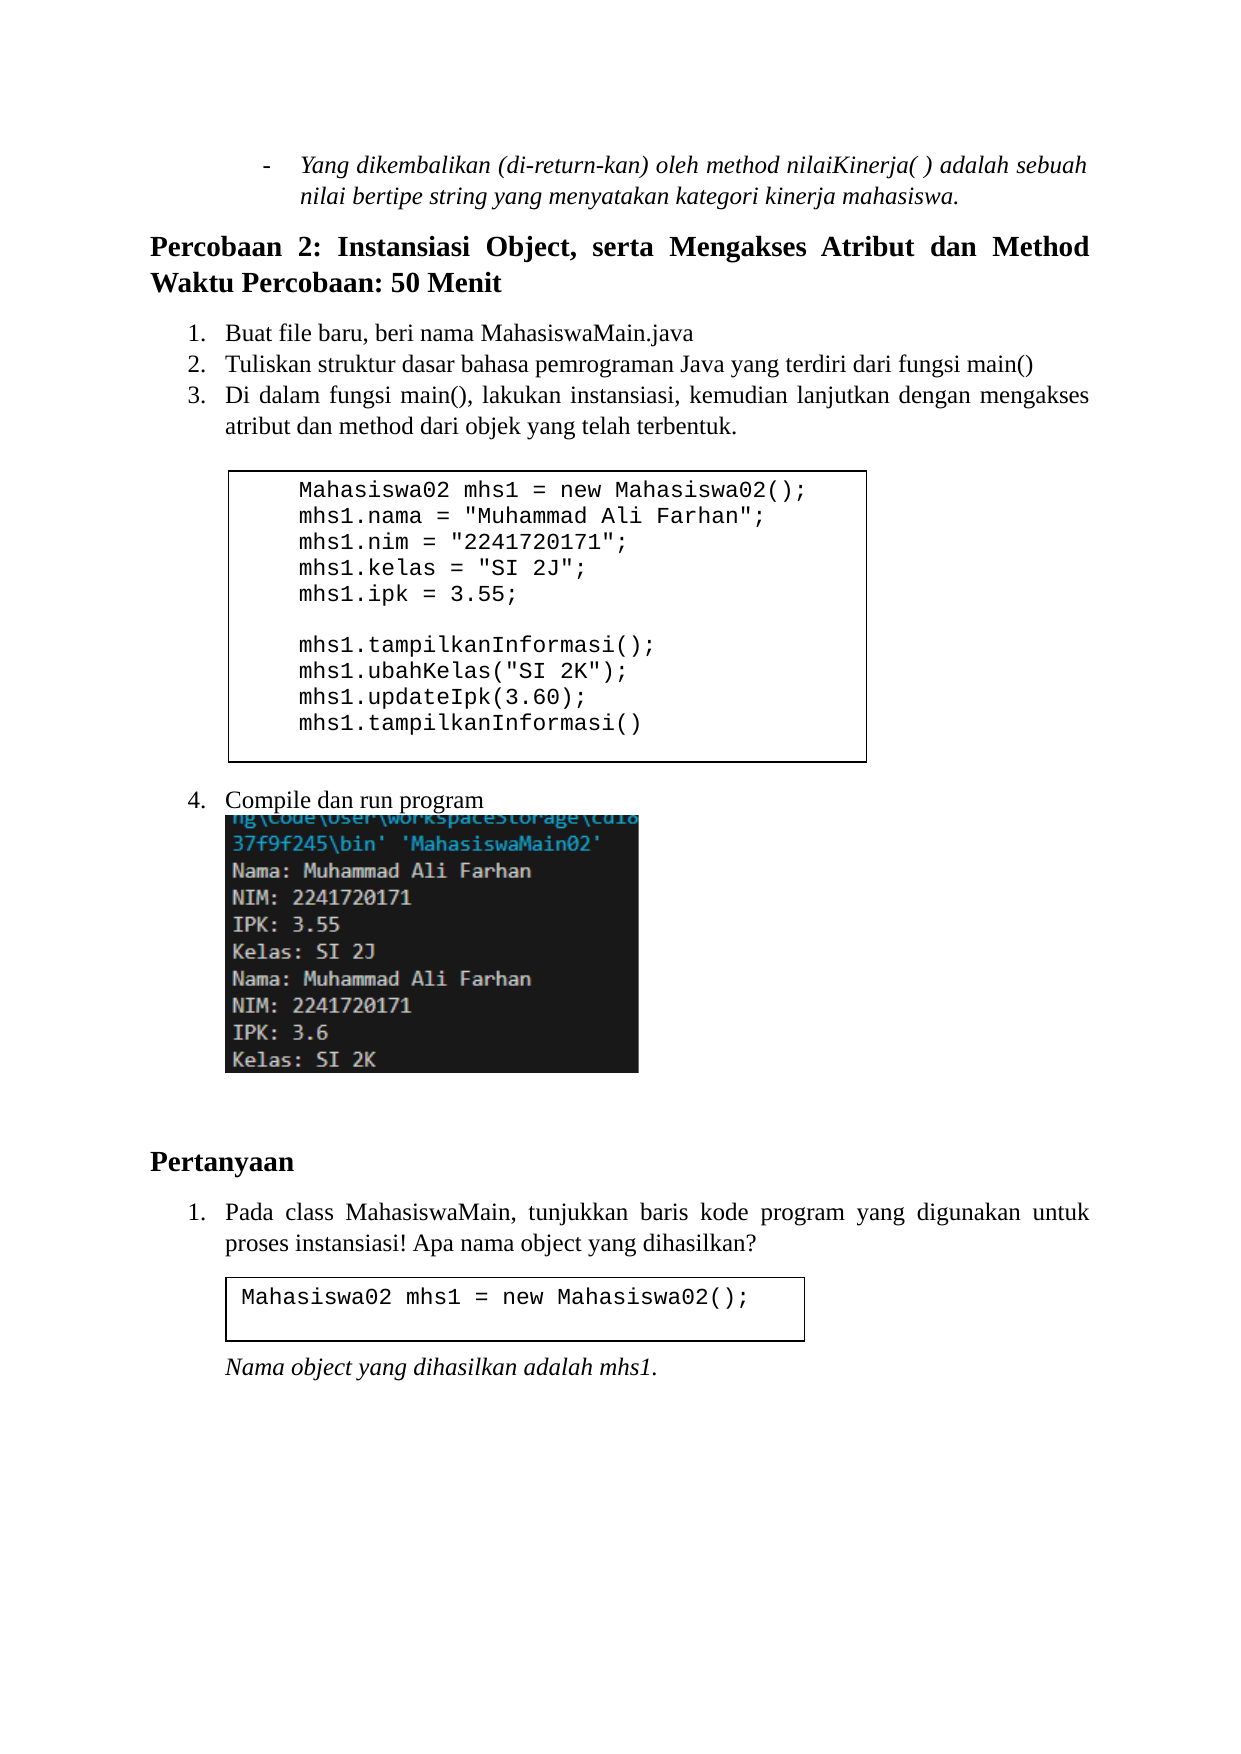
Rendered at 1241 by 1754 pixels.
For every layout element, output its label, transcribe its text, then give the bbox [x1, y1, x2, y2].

list Compile dan run program [187, 785, 1090, 813]
list Yang dikembalikan (di-return-kan) oleh method nilaiKinerja( ) adalah sebuah nilai bertipe string yang menyatakan kategori kinerja mahasiswa. [262, 150, 1090, 210]
list Pada class MahasiswaMain, tunjukkan baris kode program yang digunakan untuk proses instansiasi! Apa nama object yang dihasilkan? [187, 1197, 1090, 1257]
list Buat file baru, beri nama MahasiswaMain.java [187, 318, 1090, 346]
list Tuliskan struktur dasar bahasa pemrograman Java yang terdiri dari fungsi main() [187, 349, 1090, 377]
list Di dalam fungsi main(), lakukan instansiasi, kemudian lanjutkan dengan mengakses atribut dan method dari objek yang telah terbentuk. [187, 380, 1090, 439]
picture [225, 815, 639, 1073]
list Nama object yang dihasilkan adalah mhs1. [225, 1352, 1090, 1381]
text Percobaan 2: Instansiasi Object, serta Mengakses Atribut dan Method Waktu Percobaan: 50 Menit [150, 229, 1090, 298]
text Pertanyaan [150, 1144, 1090, 1178]
